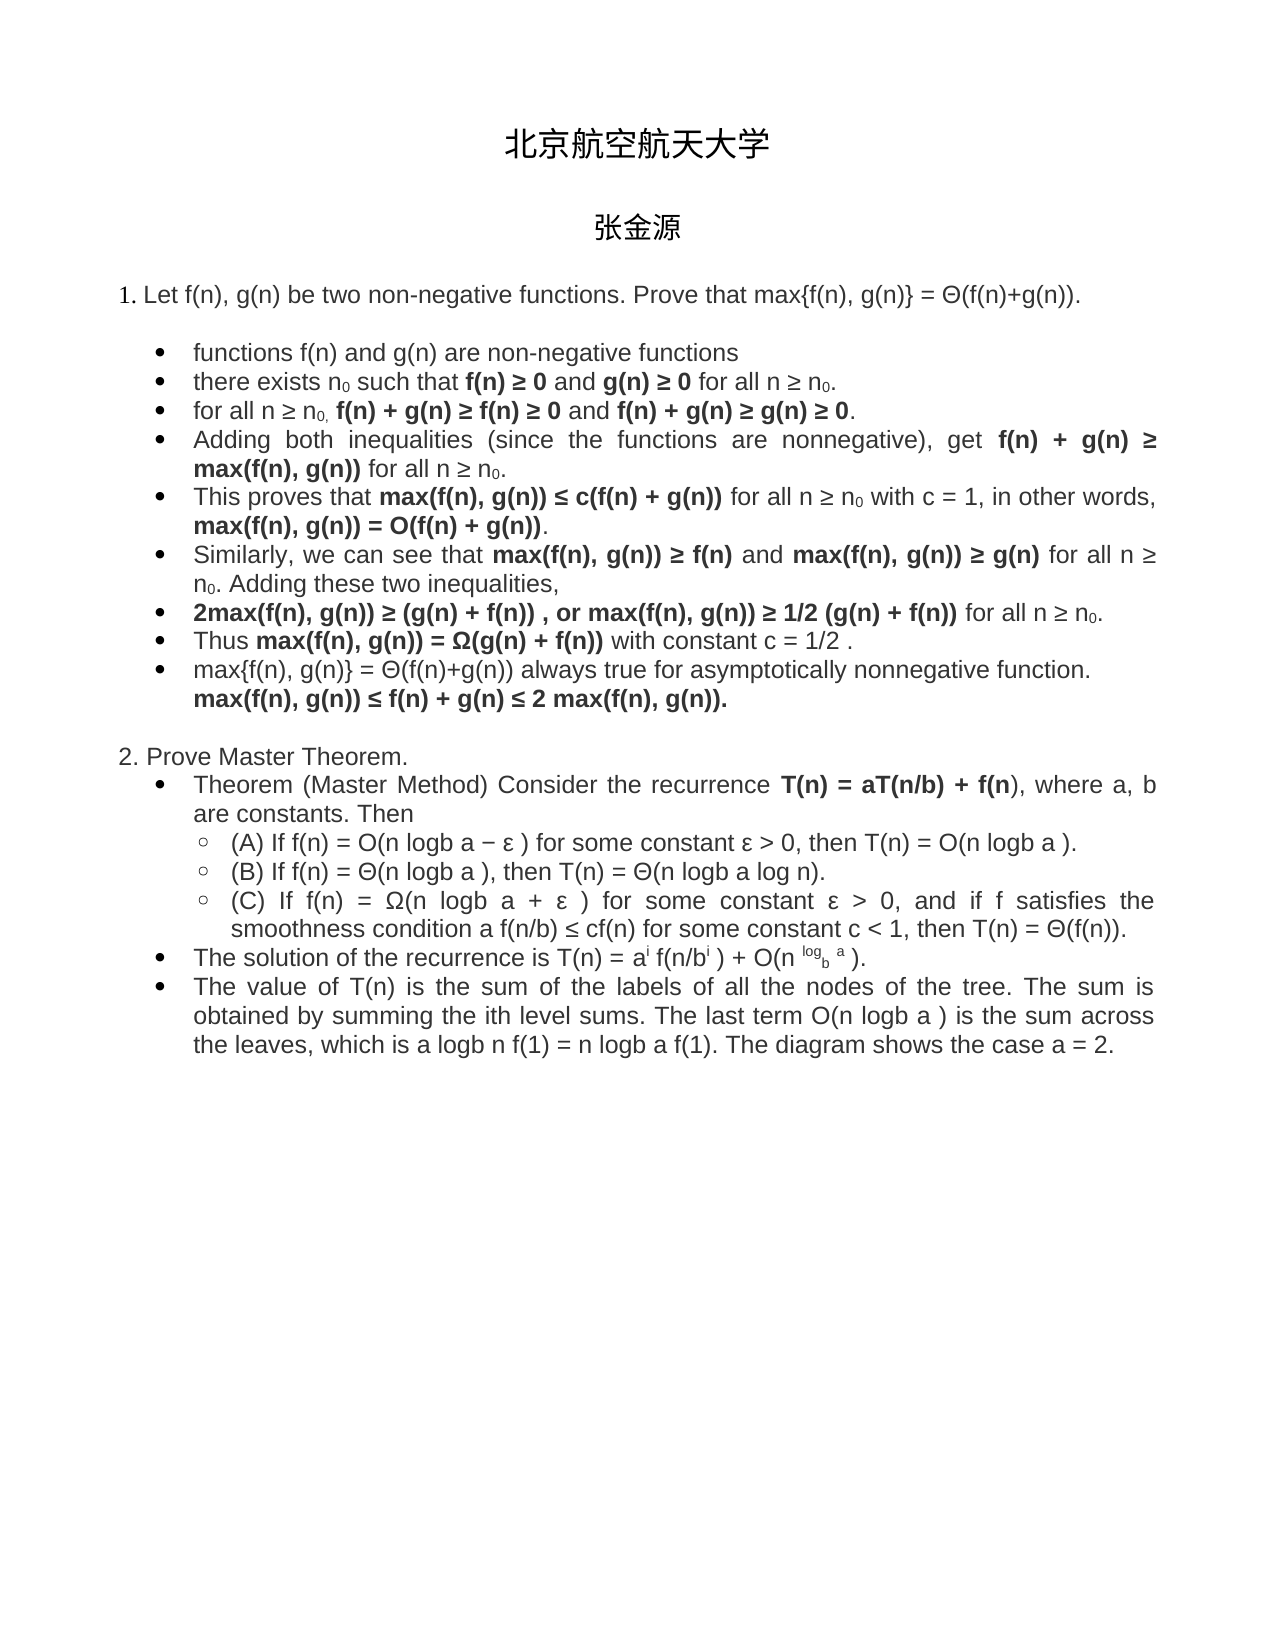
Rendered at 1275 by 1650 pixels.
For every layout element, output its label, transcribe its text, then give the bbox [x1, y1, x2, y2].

text 1. Let f(n), g(n) be two non-negative functions. Prove that max{f(n), g(n)} = Θ(f(n)+g(n)). [118, 281, 1157, 309]
list max(f(n), g(n)) ≤ f(n) + g(n) ≤ 2 max(f(n), g(n)). [193, 684, 1157, 713]
list for all n ≥ n0, f(n) + g(n) ≥ f(n) ≥ 0 and f(n) + g(n) ≥ g(n) ≥ 0. [156, 396, 1157, 425]
list Thus max(f(n), g(n)) = Ω(g(n) + f(n)) with constant c = 1/2 . [156, 626, 1157, 655]
list Similarly, we can see that max(f(n), g(n)) ≥ f(n) and max(f(n), g(n)) ≥ g(n) for all n ≥ n0. Adding these two inequalities, [156, 540, 1157, 597]
list (B) If f(n) = Θ(n logb a ), then T(n) = Θ(n logb a log n). [193, 857, 1157, 886]
list Adding both inequalities (since the functions are nonnegative), get f(n) + g(n) ≥ max(f(n), g(n)) for all n ≥ n0. [156, 425, 1157, 482]
list there exists n0 such that f(n) ≥ 0 and g(n) ≥ 0 for all n ≥ n0. [156, 367, 1157, 396]
list The solution of the recurrence is T(n) = ai f(n/bi ) + O(n logb a ). [156, 943, 1157, 972]
text 北京航空航天大学 [118, 118, 1157, 166]
list functions f(n) and g(n) are non-negative functions [156, 338, 1157, 367]
list Theorem (Master Method) Consider the recurrence T(n) = aT(n/b) + f(n), where a, b are constants. Then [156, 770, 1157, 828]
list (A) If f(n) = O(n logb a − ε ) for some constant ε > 0, then T(n) = O(n logb a ). [193, 828, 1157, 857]
text 2. Prove Master Theorem. [118, 742, 1157, 770]
list This proves that max(f(n), g(n)) ≤ c(f(n) + g(n)) for all n ≥ n0 with c = 1, in other words, max(f(n), g(n)) = O(f(n) + g(n)). [156, 482, 1157, 540]
list 2max(f(n), g(n)) ≥ (g(n) + f(n)) , or max(f(n), g(n)) ≥ 1/2 (g(n) + f(n)) for all n ≥ n0. [156, 597, 1157, 626]
text 张金源 [118, 205, 1157, 247]
list The value of T(n) is the sum of the labels of all the nodes of the tree. The sum is obtained by summing the ith level sums. The last term O(n logb a ) is the sum across the leaves, which is a logb n f(1) = n logb a f(1). The diagram shows the case a = 2. [156, 972, 1157, 1058]
list max{f(n), g(n)} = Θ(f(n)+g(n)) always true for asymptotically nonnegative function. [156, 655, 1157, 684]
list (C) If f(n) = Ω(n logb a + ε ) for some constant ε > 0, and if f satisfies the smoothness condition a f(n/b) ≤ cf(n) for some constant c < 1, then T(n) = Θ(f(n)). [193, 886, 1157, 943]
